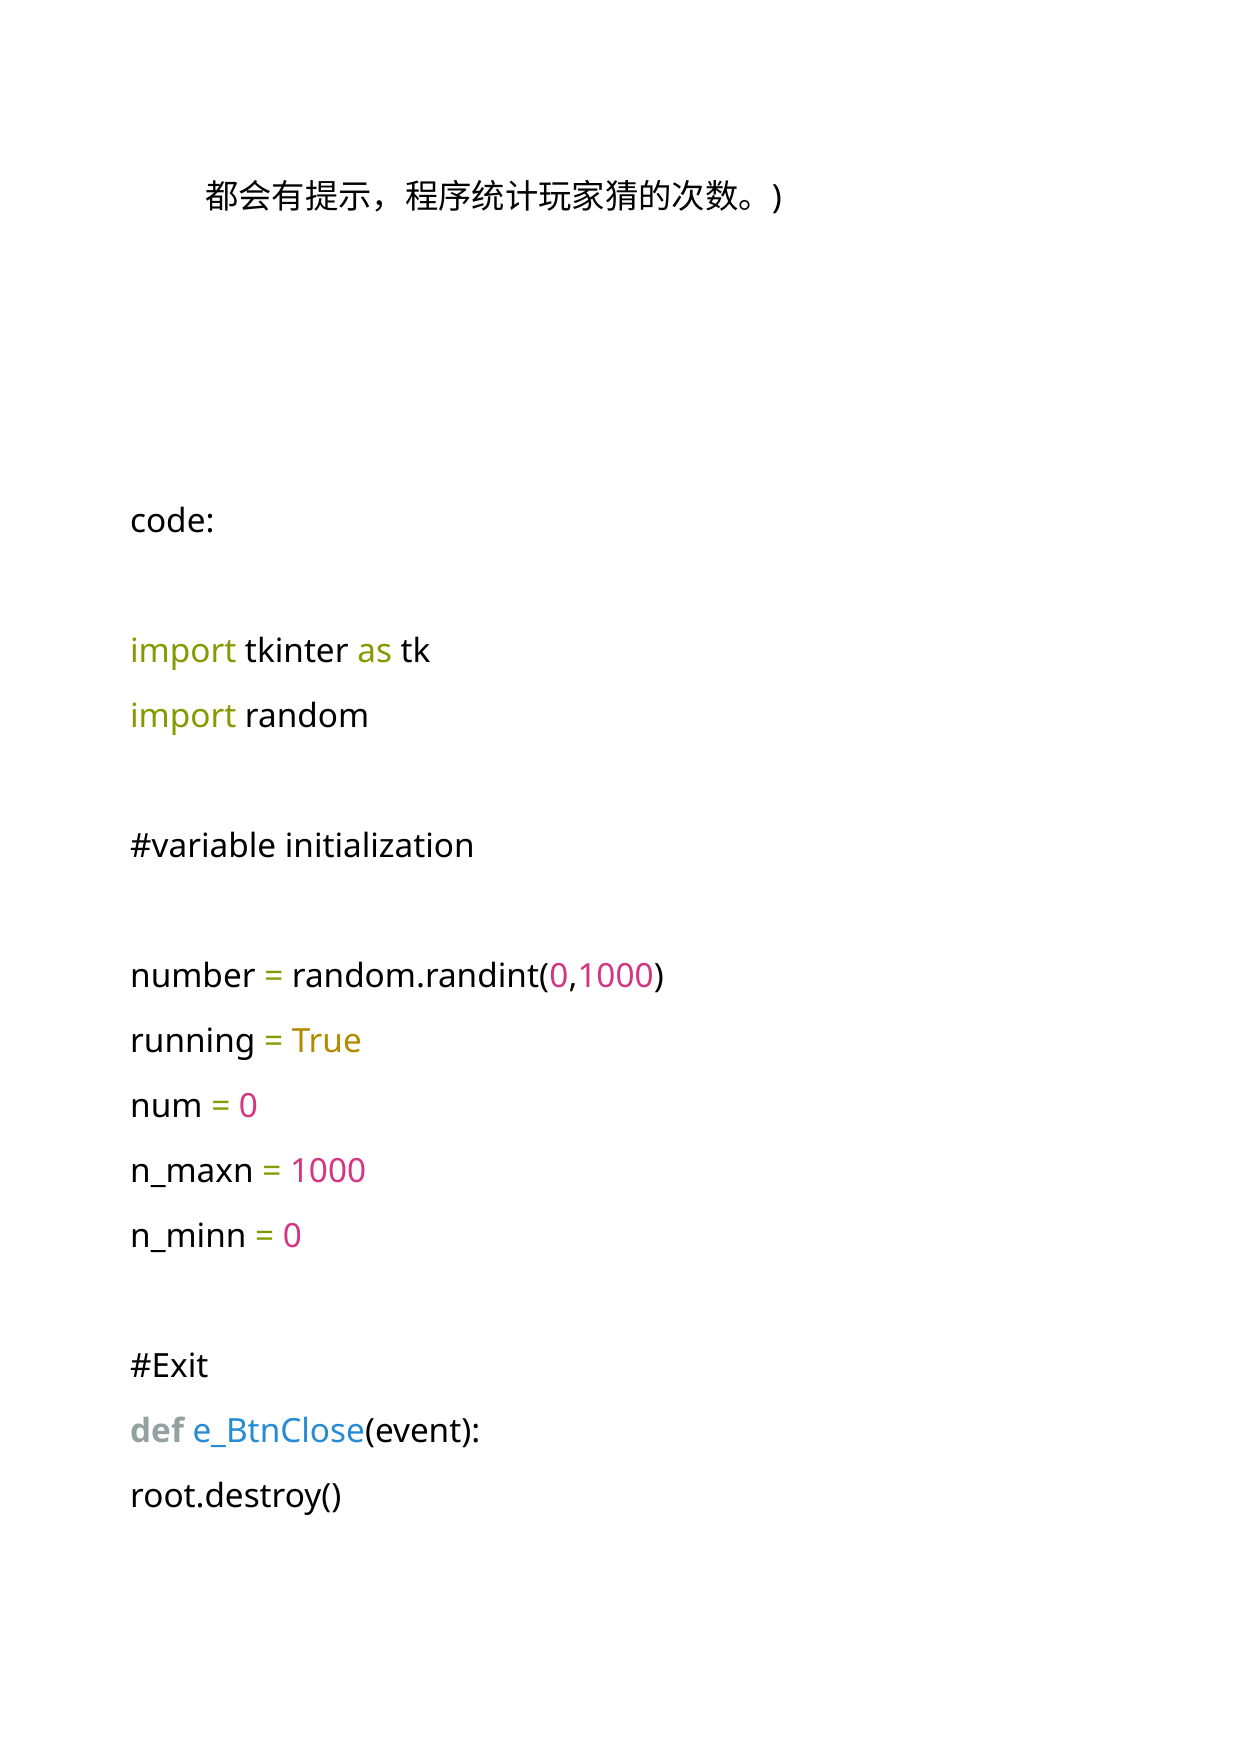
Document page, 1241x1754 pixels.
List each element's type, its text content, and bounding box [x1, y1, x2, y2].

text n_maxn = 1000 [130, 1137, 1128, 1202]
text import random [130, 682, 1128, 747]
text running = True [130, 1007, 1128, 1072]
text number = random.randint(0,1000) [130, 942, 1128, 1007]
text def e_BtnClose(event): [130, 1397, 1128, 1462]
text import tkinter as tk [130, 617, 1128, 682]
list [205, 162, 1128, 227]
text code: [130, 487, 1128, 552]
text root.destroy() [130, 1462, 1128, 1527]
text #Exit [130, 1332, 1128, 1397]
text n_minn = 0 [130, 1202, 1128, 1267]
text #variable initialization [130, 812, 1128, 877]
text num = 0 [130, 1072, 1128, 1137]
